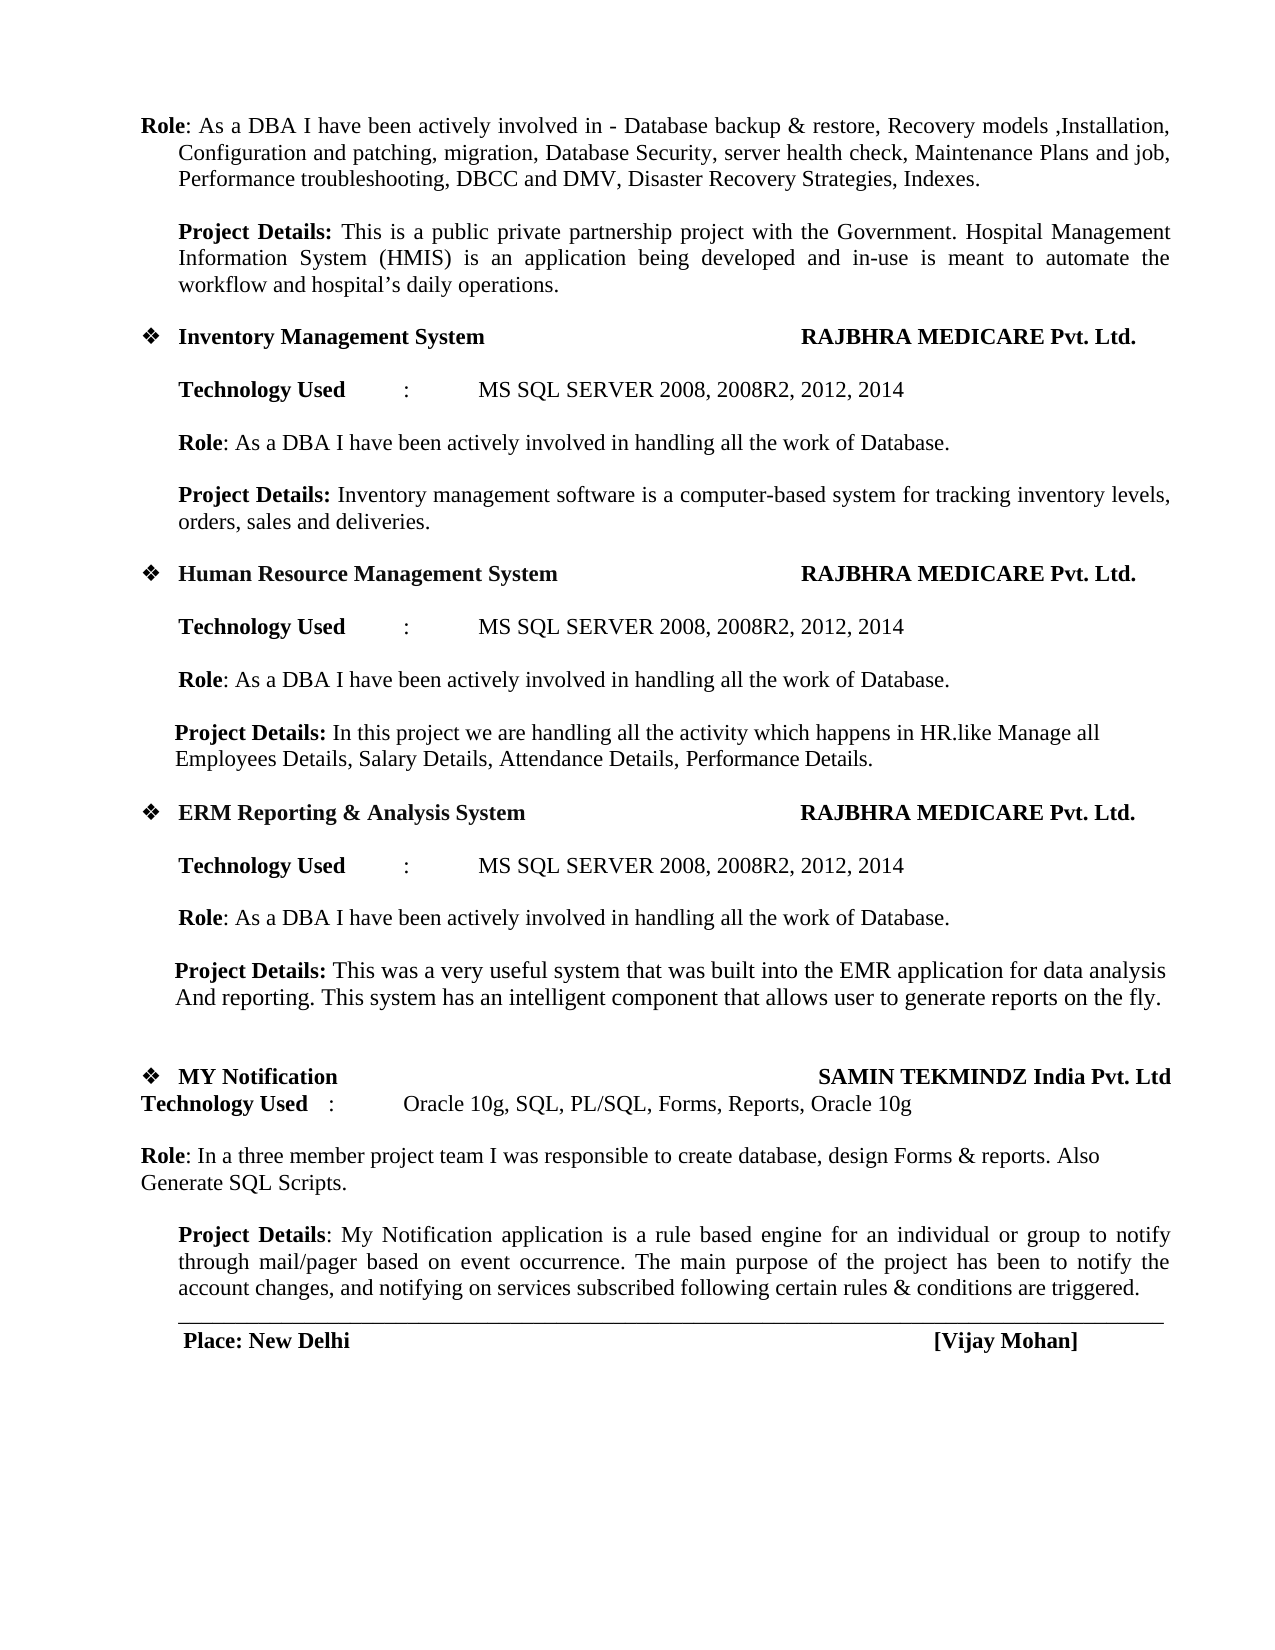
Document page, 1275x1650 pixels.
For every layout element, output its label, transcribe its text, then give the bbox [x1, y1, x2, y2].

list Inventory Management System RAJBHRA MEDICARE Pvt. Ltd. [141, 323, 1172, 350]
list Role: In a three member project team I was responsible to create database, design Forms & reports. Also [141, 1142, 1172, 1169]
text Technology Used : MS SQL SERVER 2008, 2008R2, 2012, 2014 [103, 852, 1172, 878]
list Technology Used : Oracle 10g, SQL, PL/SQL, Forms, Reports, Oracle 10g [141, 1090, 1172, 1116]
text Role: As a DBA I have been actively involved in handling all the work of Database. [178, 666, 1172, 692]
text Project Details: My Notification application is a rule based engine for an individual or group to notify through mail/pager based on event occurrence. The main purpose of the project has been to notify the account changes, and notifying on services subscribed following certain rules & conditions are triggered. [178, 1221, 1172, 1301]
text Role: As a DBA I have been actively involved in handling all the work of Database. [178, 429, 1172, 455]
text Role: As a DBA I have been actively involved in handling all the work of Database. [178, 904, 1172, 931]
list Role: As a DBA I have been actively involved in - Database backup & restore, Recovery models ,Installation, Configuration and patching, migration, Database Security, server health check, Maintenance Plans and job, Performance troubleshooting, DBCC and DMV, Disaster Recovery Strategies, Indexes. [141, 112, 1172, 192]
text ______________________________________________________________________________________ [103, 1301, 1172, 1327]
text Place: New Delhi [Vijay Mohan] [103, 1327, 1172, 1353]
text And reporting. This system has an intelligent component that allows user to generate reports on the fly. [123, 984, 1172, 1011]
list MY Notification SAMIN TEKMINDZ India Pvt. Ltd [141, 1063, 1172, 1090]
list ERM Reporting & Analysis System RAJBHRA MEDICARE Pvt. Ltd. [141, 799, 1172, 825]
text Employees Details, Salary Details, Attendance Details, Performance Details. [123, 745, 1172, 772]
text Project Details: Inventory management software is a computer-based system for tracking inventory levels, orders, sales and deliveries. [178, 481, 1172, 534]
list Human Resource Management System RAJBHRA MEDICARE Pvt. Ltd. [141, 561, 1172, 587]
list Generate SQL Scripts. [141, 1169, 1172, 1195]
text Project Details: This is a public private partnership project with the Government. Hospital Management Information System (HMIS) is an application being developed and in-use is meant to automate the workflow and hospital’s daily operations. [178, 218, 1172, 297]
text Project Details: In this project we are handling all the activity which happens in HR.like Manage all [123, 719, 1172, 745]
text Technology Used : MS SQL SERVER 2008, 2008R2, 2012, 2014 [103, 376, 1172, 402]
text Technology Used : MS SQL SERVER 2008, 2008R2, 2012, 2014 [103, 613, 1172, 639]
